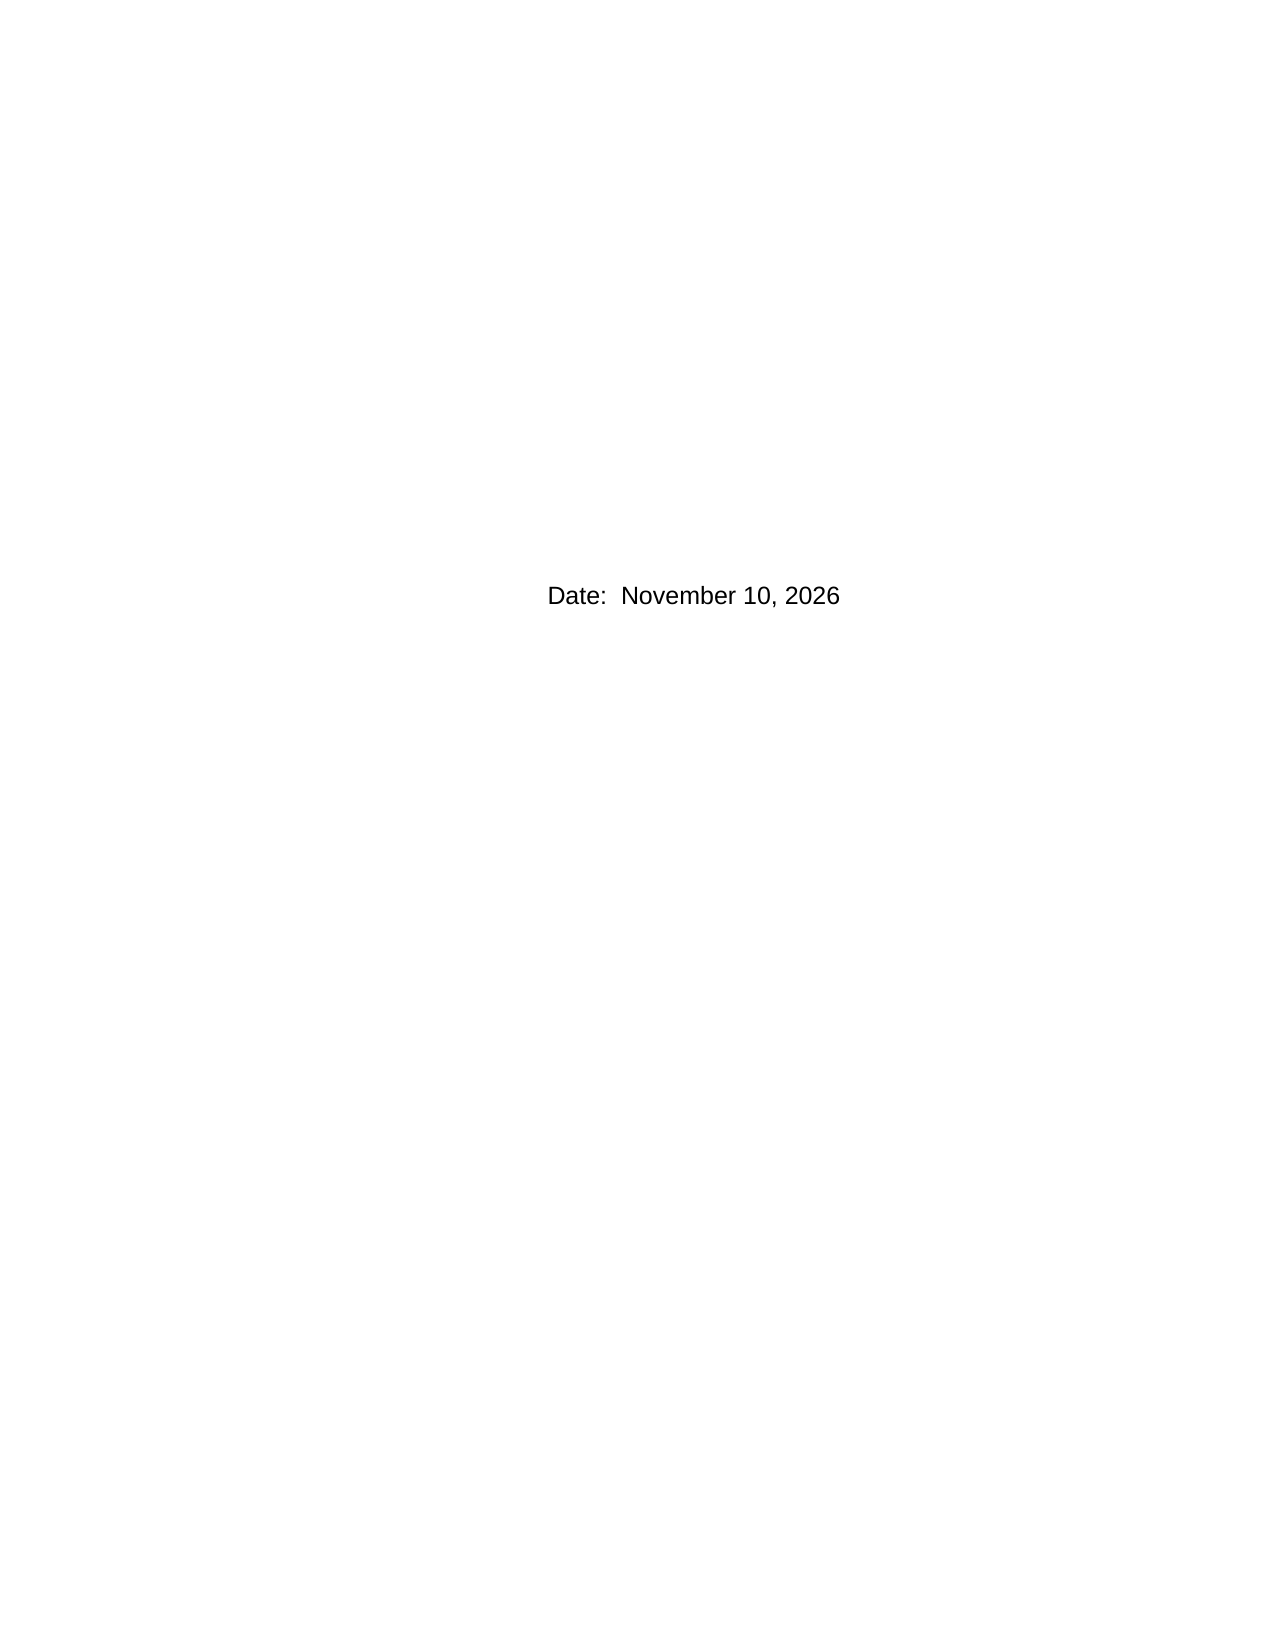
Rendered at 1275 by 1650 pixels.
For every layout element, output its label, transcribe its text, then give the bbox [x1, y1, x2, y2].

text Date: September 27, 2013 [300, 581, 1087, 609]
